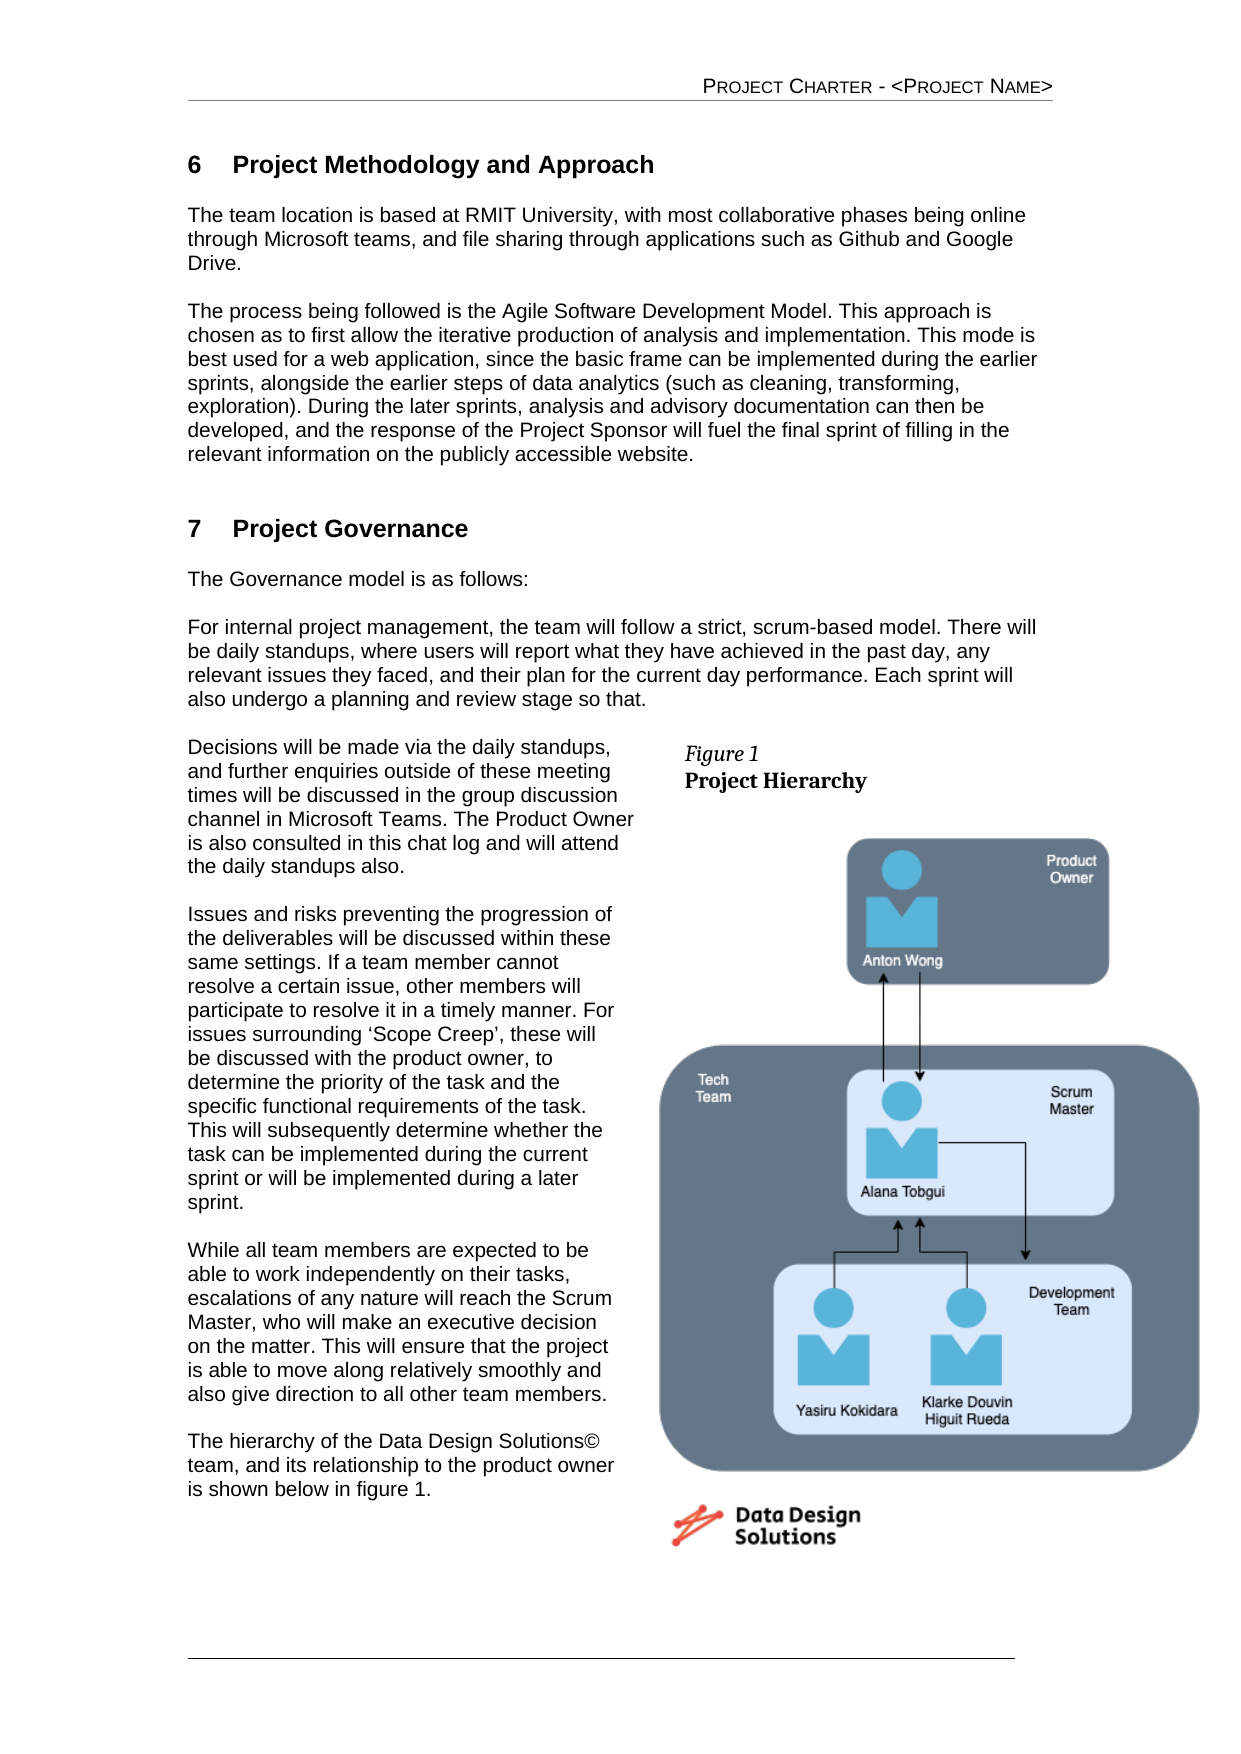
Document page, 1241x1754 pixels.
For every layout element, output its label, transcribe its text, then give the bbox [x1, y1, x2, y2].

text The process being followed is the Agile Software Development Model. This approach is chosen as to first allow the iterative production of analysis and implementation. This mode is best used for a web application, since the basic frame can be implemented during the earlier sprints, alongside the earlier steps of data analytics (such as cleaning, transforming, exploration). During the later sprints, analysis and advisory documentation can then be developed, and the response of the Project Sponsor will fuel the final sprint of filling in the relevant information on the publicly accessible website. [187, 298, 1053, 466]
text While all team members are expected to be able to work independently on their tasks, escalations of any nature will reach the Scrum Master, who will make an executive decision on the matter. This will ensure that the project is able to move along relatively smoothly and also give direction to all other team members. [187, 1238, 640, 1405]
text For internal project management, the team will follow a strict, scrum-based model. There will be daily standups, where users will report what they have achieved in the past day, any relevant issues they faced, and their plan for the current day performance. Each sprint will also undergo a planning and review stage so that. [187, 615, 1053, 711]
text The hierarchy of the Data Design Solutions© team, and its relationship to the product owner is shown below in figure 1. [187, 1429, 640, 1501]
text Decisions will be made via the daily standups, and further enquiries outside of these meeting times will be discussed in the group discussion channel in Microsoft Teams. The Product Owner is also consulted in this chat log and will attend the daily standups also. [187, 734, 669, 878]
picture [640, 838, 1200, 1574]
text Issues and risks preventing the progression of the deliverables will be discussed within these same settings. If a team member cannot resolve a certain issue, other members will participate to resolve it in a timely manner. For issues surrounding ‘Scope Creep’, these will be discussed with the product owner, to determine the priority of the task and the specific functional requirements of the task. This will subsequently determine whether the task can be implemented during the current sprint or will be implemented during a later sprint. [187, 902, 640, 1214]
subtitle Project Governance [187, 514, 1053, 543]
text The Governance model is as follows: [187, 567, 1053, 591]
subtitle Project Methodology and Approach [187, 150, 1053, 179]
text The team location is based at RMIT University, with most collaborative phases being online through Microsoft teams, and file sharing through applications such as Github and Google Drive. [187, 203, 1053, 274]
